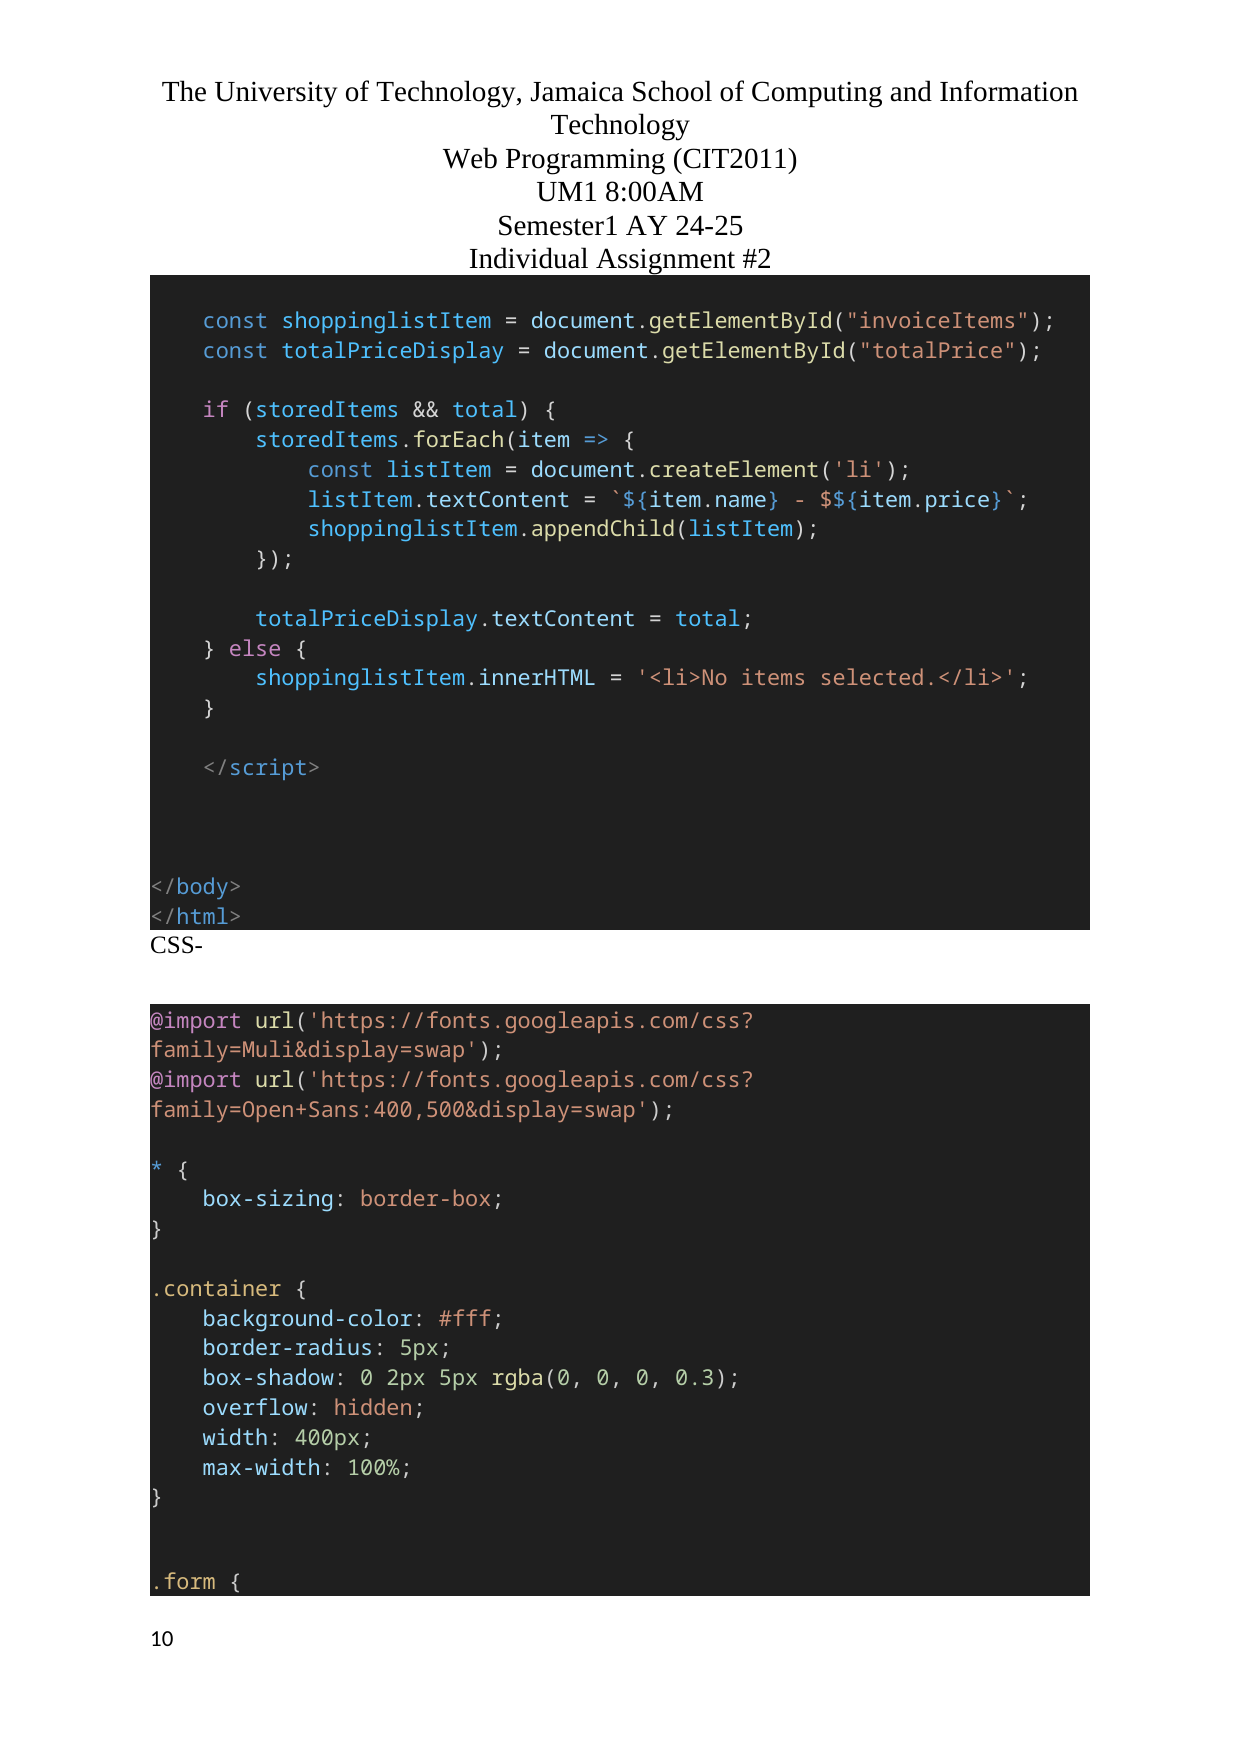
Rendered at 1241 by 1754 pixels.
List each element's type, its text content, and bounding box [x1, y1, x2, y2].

text * { [150, 1153, 1090, 1183]
text } else { [150, 632, 1090, 662]
text listItem.textContent = `${item.name} - $${item.price}`; [150, 483, 1090, 513]
text width: 400px; [150, 1422, 1090, 1451]
text @import url('https://fonts.googleapis.com/css?family=Open+Sans:400,500&display=swap'); [150, 1064, 1090, 1124]
text } [150, 1213, 1090, 1243]
text overflow: hidden; [150, 1392, 1090, 1422]
text background-color: #fff; [150, 1302, 1090, 1332]
text } [150, 692, 1090, 722]
text box-shadow: 0 2px 5px rgba(0, 0, 0, 0.3); [150, 1362, 1090, 1392]
text .container { [150, 1273, 1090, 1302]
text CSS- [150, 930, 1090, 959]
text const totalPriceDisplay = document.getElementById("totalPrice"); [150, 334, 1090, 364]
text const shoppinglistItem = document.getElementById("invoiceItems"); [150, 305, 1090, 334]
text } [150, 1481, 1090, 1511]
text if (storedItems && total) { [150, 394, 1090, 424]
text shoppinglistItem.appendChild(listItem); [150, 513, 1090, 543]
text max-width: 100%; [150, 1451, 1090, 1481]
text box-sizing: border-box; [150, 1183, 1090, 1213]
text .form { [150, 1566, 1090, 1596]
text const listItem = document.createElement('li'); [150, 454, 1090, 483]
text }); [150, 543, 1090, 573]
text </html> [150, 901, 1090, 930]
text </body> [150, 871, 1090, 901]
text totalPriceDisplay.textContent = total; [150, 603, 1090, 632]
text shoppinglistItem.innerHTML = '<li>No items selected.</li>'; [150, 662, 1090, 692]
text border-radius: 5px; [150, 1332, 1090, 1362]
text </script> [150, 752, 1090, 781]
text storedItems.forEach(item => { [150, 424, 1090, 454]
text @import url('https://fonts.googleapis.com/css?family=Muli&display=swap'); [150, 1004, 1090, 1064]
